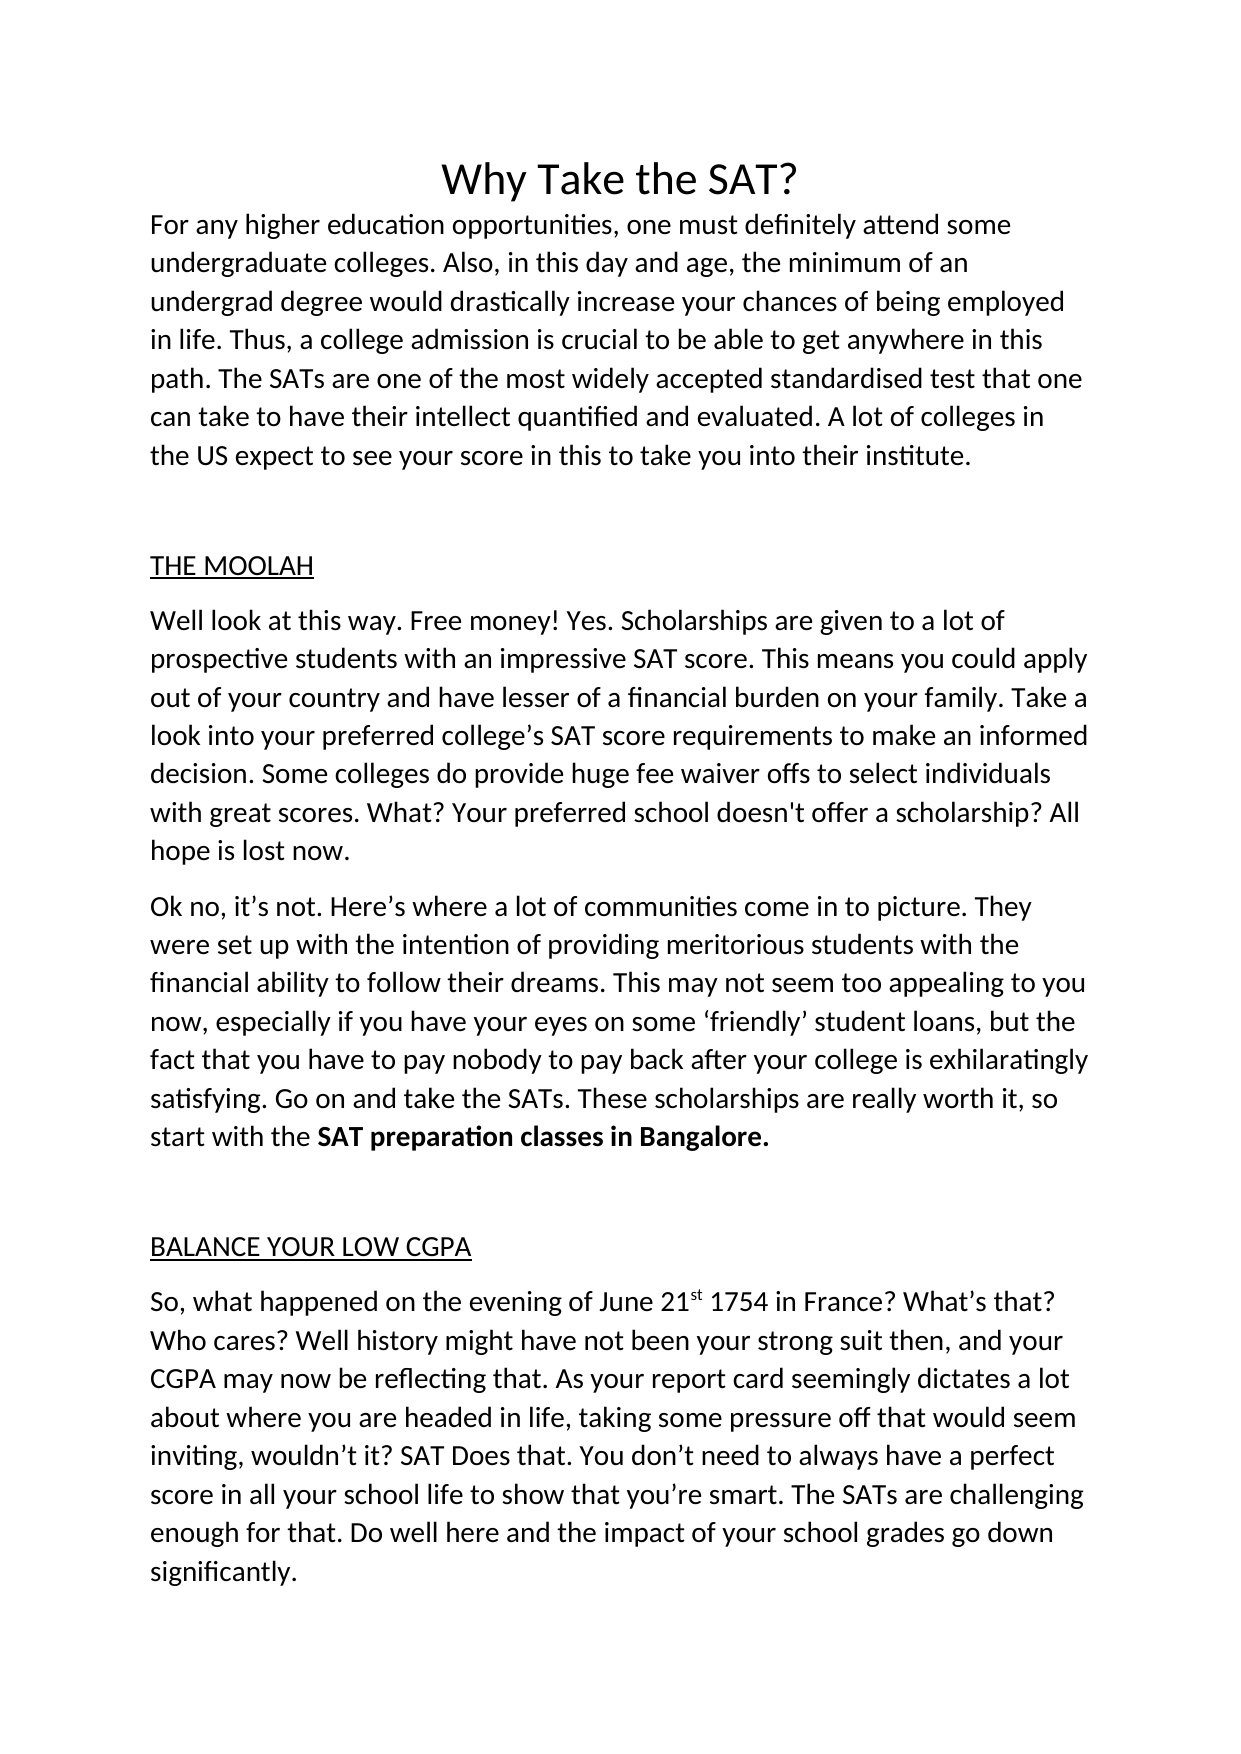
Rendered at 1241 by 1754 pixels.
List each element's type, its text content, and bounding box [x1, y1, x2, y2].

text THE MOOLAH [150, 547, 1090, 582]
text For any higher education opportunities, one must definitely attend some undergraduate colleges. Also, in this day and age, the minimum of an undergrad degree would drastically increase your chances of being employed in life. Thus, a college admission is crucial to be able to get anywhere in this path. The SATs are one of the most widely accepted standardised test that one can take to have their intellect quantified and evaluated. A lot of colleges in the US expect to see your score in this to take you into their institute. [150, 206, 1090, 472]
text Ok no, it’s not. Here’s where a lot of communities come in to picture. They were set up with the intention of providing meritorious students with the financial ability to follow their dreams. This may not seem too appealing to you now, especially if you have your eyes on some ‘friendly’ student loans, but the fact that you have to pay nobody to pay back after your college is exhilaratingly satisfying. Go on and take the SATs. These scholarships are really worth it, so start with the SAT preparation classes in Bangalore. [150, 888, 1090, 1154]
text BALANCE YOUR LOW CGPA [150, 1228, 1090, 1264]
text So, what happened on the evening of June 21st 1754 in France? What’s that? Who cares? Well history might have not been your strong suit then, and your CGPA may now be reflecting that. As your report card seemingly dictates a lot about where you are headed in life, taking some pressure off that would seem inviting, wouldn’t it? SAT Does that. You don’t need to always have a perfect score in all your school life to show that you’re smart. The SATs are challenging enough for that. Do well here and the impact of your school grades go down significantly. [150, 1283, 1090, 1588]
text Well look at this way. Free money! Yes. Scholarships are given to a lot of prospective students with an impressive SAT score. This means you could apply out of your country and have lesser of a financial burden on your family. Take a look into your preferred college’s SAT score requirements to make an informed decision. Some colleges do provide huge fee waiver offs to select individuals with great scores. What? Your preferred school doesn't offer a scholarship? All hope is lost now. [150, 602, 1090, 868]
text Why Take the SAT? [150, 150, 1090, 206]
